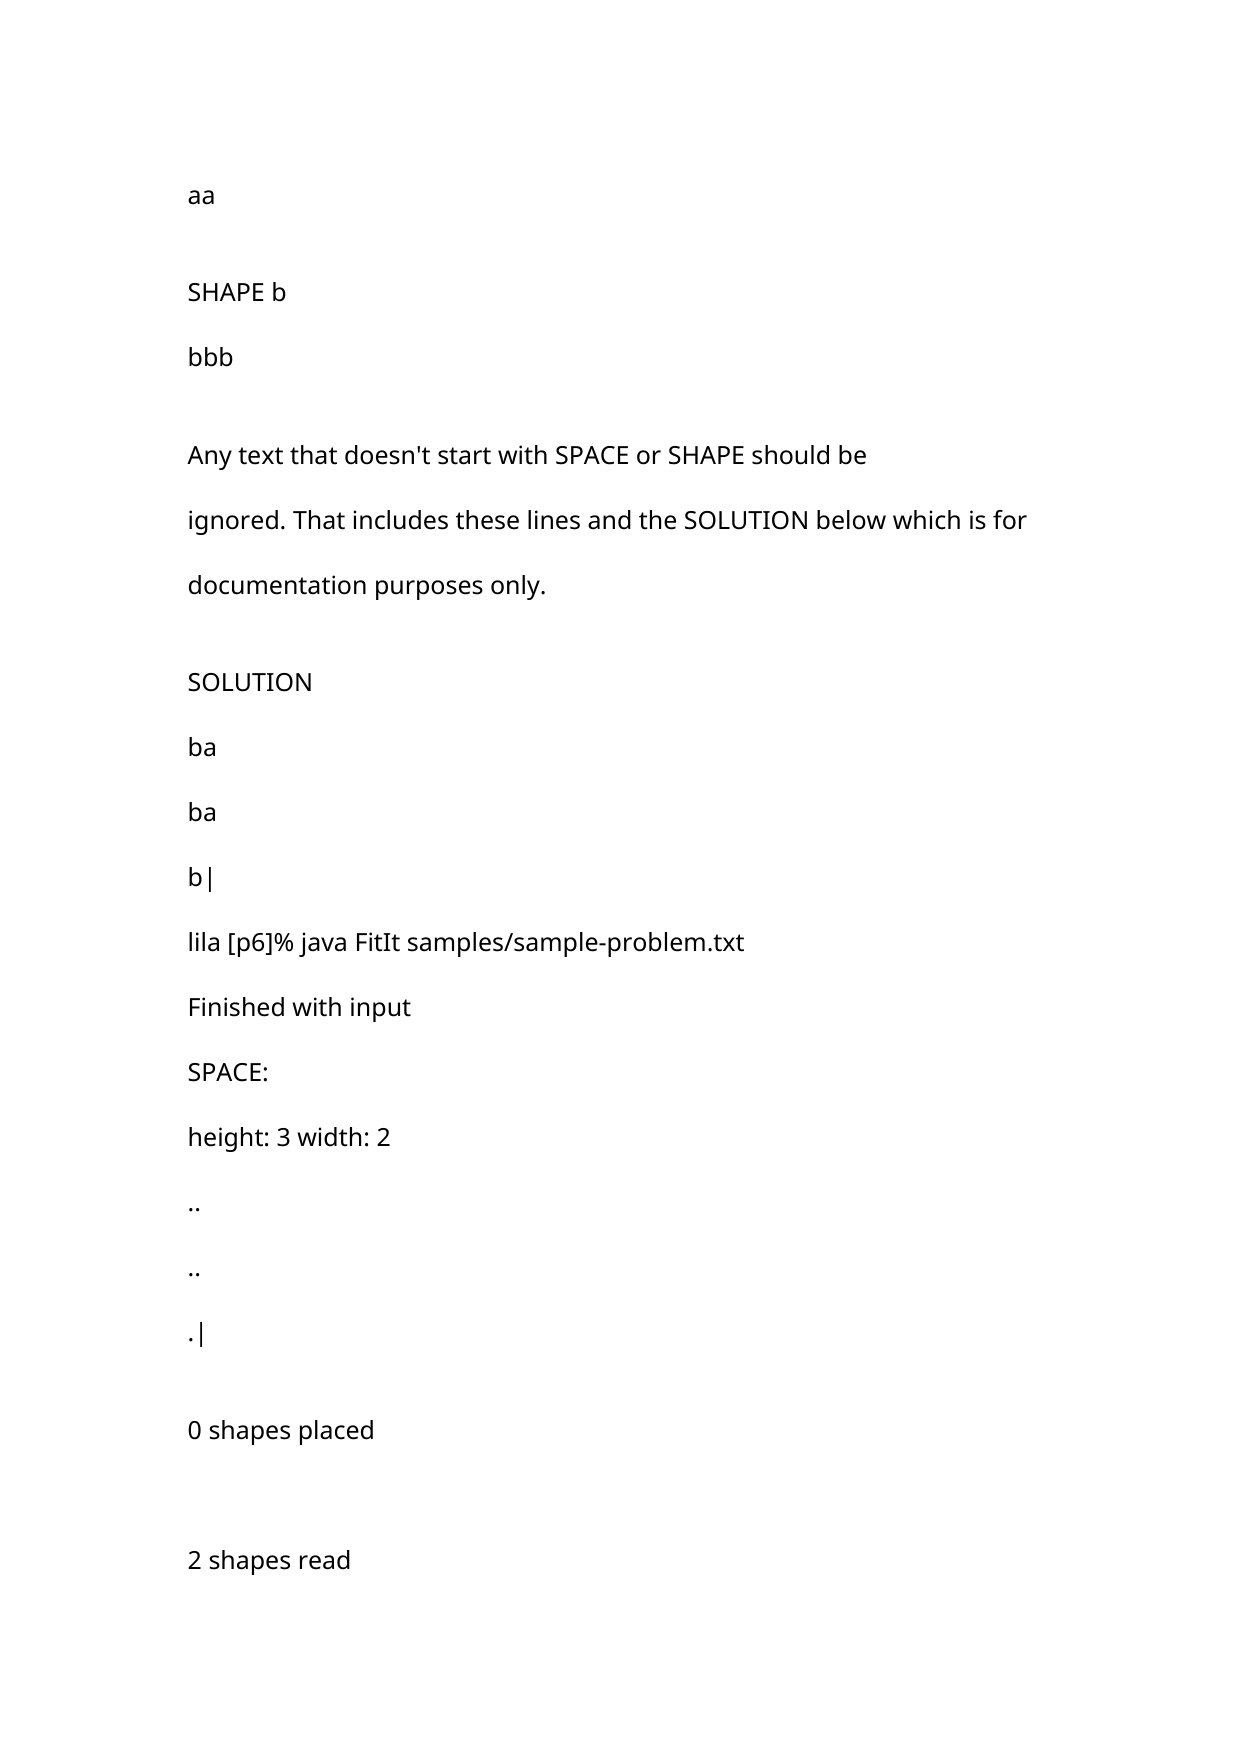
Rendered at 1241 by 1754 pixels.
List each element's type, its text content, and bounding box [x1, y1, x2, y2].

text ignored. That includes these lines and the SOLUTION below which is for [187, 487, 1053, 552]
text height: 3 width: 2 [187, 1104, 1053, 1169]
text SOLUTION [187, 649, 1053, 714]
text 2 shapes read [187, 1527, 1053, 1592]
text 0 shapes placed [187, 1397, 1053, 1462]
text SHAPE b [187, 259, 1053, 324]
text Finished with input [187, 974, 1053, 1039]
text .| [187, 1299, 1053, 1364]
text .. [187, 1234, 1053, 1299]
text b| [187, 844, 1053, 909]
text aa [187, 162, 1053, 227]
text ba [187, 714, 1053, 779]
text documentation purposes only. [187, 552, 1053, 617]
text SPACE: [187, 1039, 1053, 1104]
text lila [p6]% java FitIt samples/sample-problem.txt [187, 909, 1053, 974]
text .. [187, 1169, 1053, 1234]
text Any text that doesn't start with SPACE or SHAPE should be [187, 422, 1053, 487]
text bbb [187, 324, 1053, 389]
text ba [187, 779, 1053, 844]
